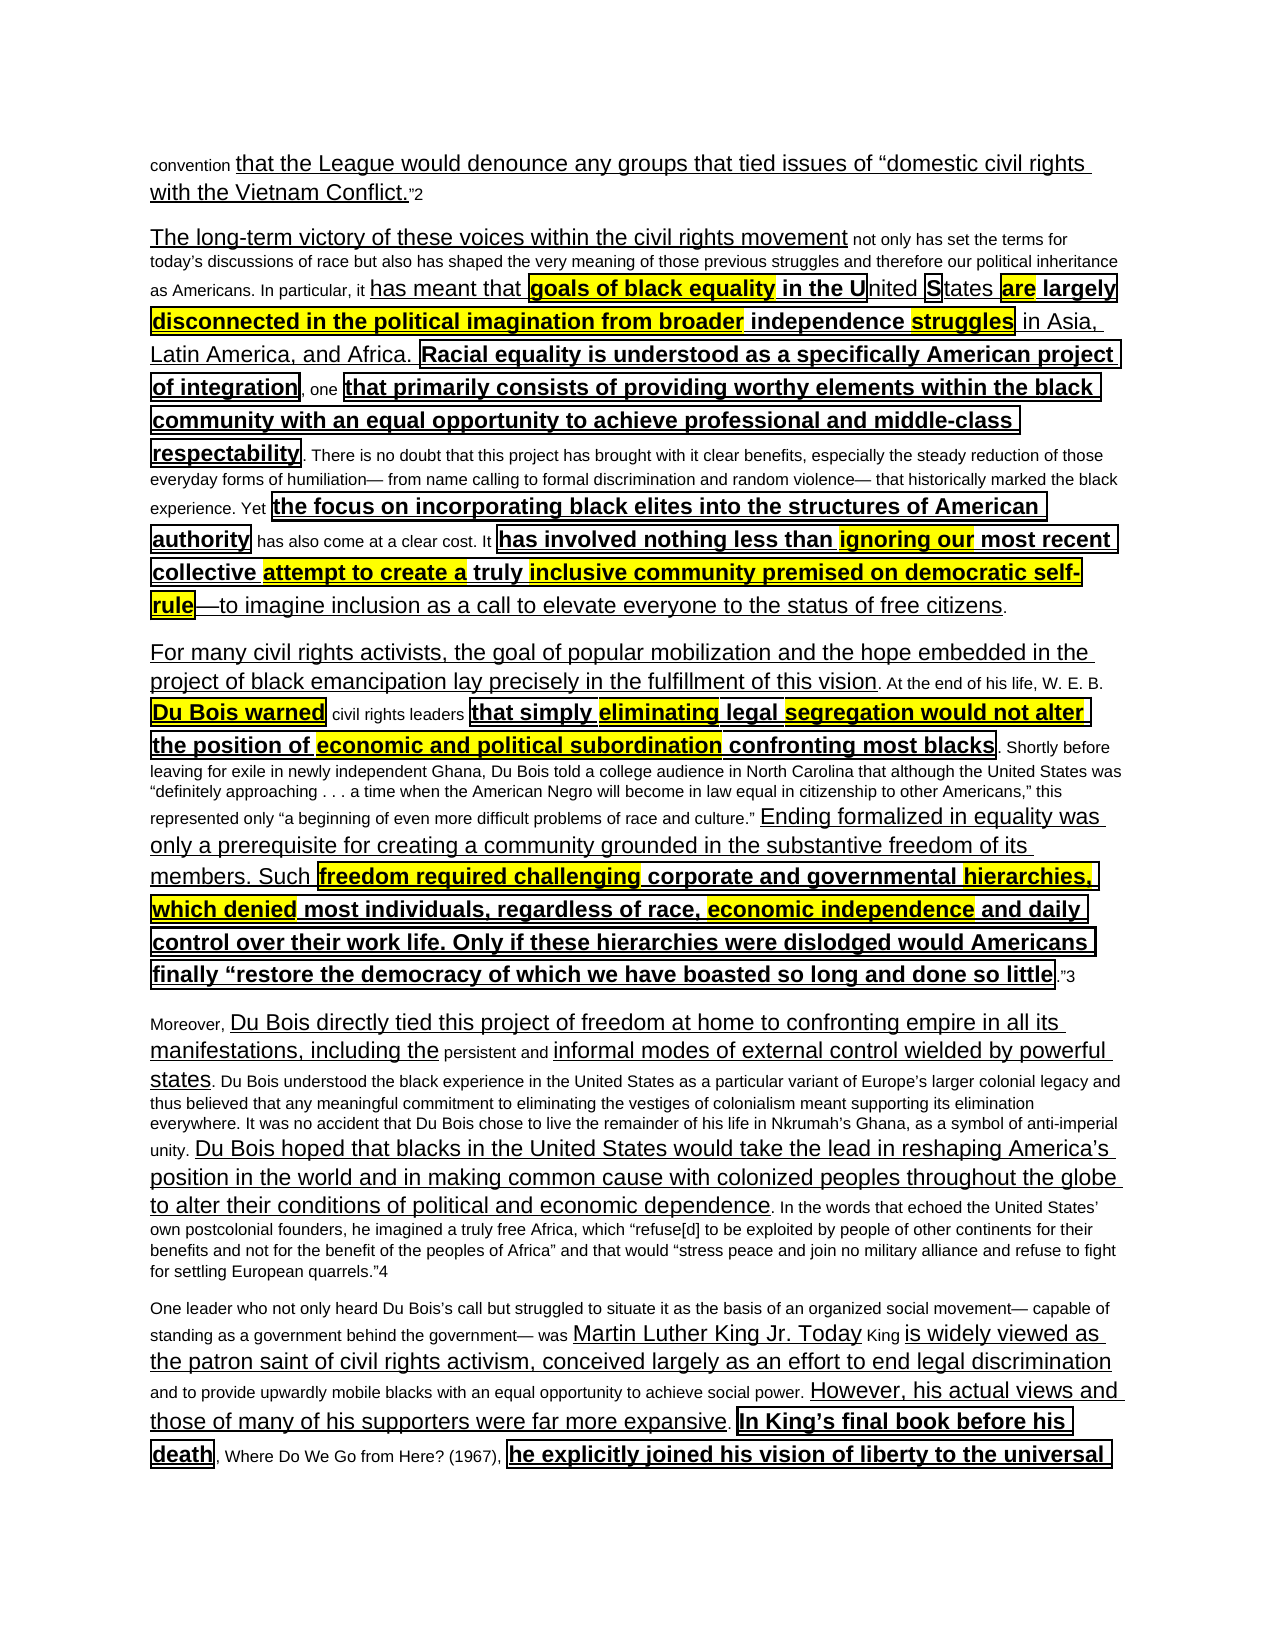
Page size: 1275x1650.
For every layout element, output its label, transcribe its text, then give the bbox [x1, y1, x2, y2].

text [150, 150, 1125, 205]
text Moreover, Du Bois directly tied this project of freedom at home to confronting empire in all its manifestations, including the persistent and informal modes of external control wielded by powerful states. Du Bois understood the black experience in the United States as a particular variant of Europe’s larger colonial legacy and thus believed that any meaningful commitment to eliminating the vestiges of colonialism meant supporting its elimination everywhere. It was no accident that Du Bois chose to live the remainder of his life in Nkrumah’s Ghana, as a symbol of anti-imperial unity. Du Bois hoped that blacks in the United States would take the lead in reshaping America’s position in the world and in making common cause with colonized peoples throughout the globe to alter their conditions of political and economic dependence. In the words that echoed the United States’ own postcolonial founders, he imagined a truly free Africa, which “refuse[d] to be exploited by people of other continents for their benefits and not for the benefit of the peoples of Africa” and that would “stress peace and join no military alliance and refuse to fight for settling European quarrels.”4 [150, 1009, 1125, 1281]
text For many civil rights activists, the goal of popular mobilization and the hope embedded in the project of black emancipation lay precisely in the fulfillment of this vision. At the end of his life, W. E. B. Du Bois warned civil rights leaders that simply eliminating legal segregation would not alter the position of economic and political subordination confronting most blacks. Shortly before leaving for exile in newly independent Ghana, Du Bois told a college audience in North Carolina that although the United States was “definitely approaching . . . a time when the American Negro will become in law equal in citizenship to other Americans,” this represented only “a beginning of even more difficult problems of race and culture.” Ending formalized in equality was only a prerequisite for creating a community grounded in the substantive freedom of its members. Such freedom required challenging corporate and governmental hierarchies, which denied most individuals, regardless of race, economic independence and daily control over their work life. Only if these hierarchies were dislodged would Americans finally “restore the democracy of which we have boasted so long and done so little.”3 [150, 639, 1125, 990]
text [150, 1299, 1125, 1469]
text The long-term victory of these voices within the civil rights movement not only has set the terms for today’s discussions of race but also has shaped the very meaning of those previous struggles and therefore our political inheritance as Americans. In particular, it has meant that goals of black equality in the United States are largely disconnected in the political imagination from broader independence struggles in Asia, Latin America, and Africa. Racial equality is understood as a specifically American project of integration, one that primarily consists of providing worthy elements within the black community with an equal opportunity to achieve professional and middle-class respectability. There is no doubt that this project has brought with it clear benefits, especially the steady reduction of those everyday forms of humiliation— from name calling to formal discrimination and random violence— that historically marked the black experience. Yet the focus on incorporating black elites into the structures of American authority has also come at a clear cost. It has involved nothing less than ignoring our most recent collective attempt to create a truly inclusive community premised on democratic self-rule—to imagine inclusion as a call to elevate everyone to the status of free citizens. [150, 223, 1125, 620]
